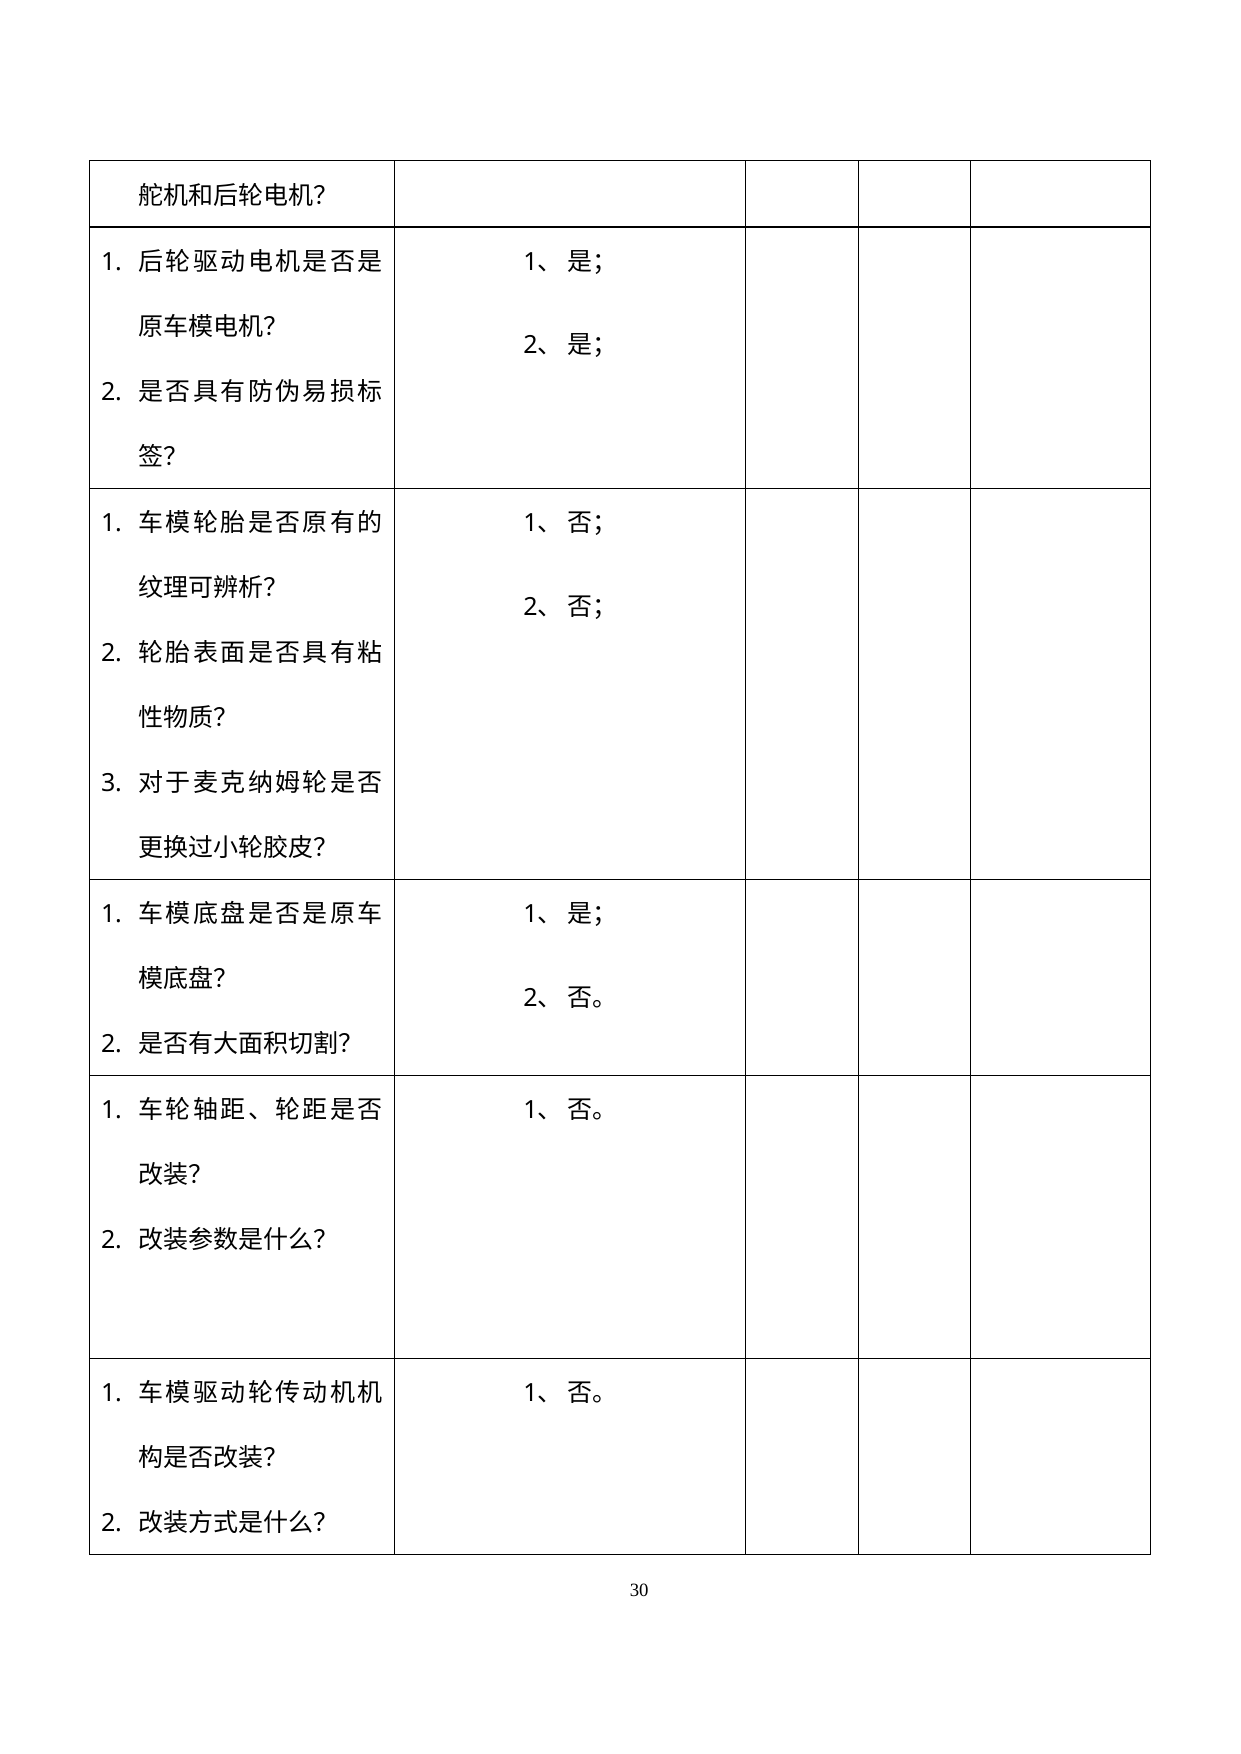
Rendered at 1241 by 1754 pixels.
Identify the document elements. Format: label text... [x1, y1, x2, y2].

table_cell 后轮驱动电机是否是原车模电机？ 是否具有防伪易损标签？ [90, 228, 394, 487]
table_cell 车模轮胎是否原有的纹理可辨析？ 轮胎表面是否具有粘性物质？ 对于麦克纳姆轮是否更换过小轮胶皮？ [90, 489, 394, 878]
table_cell [746, 1359, 858, 1553]
table_cell [971, 489, 1150, 878]
table_cell [859, 880, 970, 1074]
table_cell [971, 880, 1150, 1074]
table_cell [971, 228, 1150, 487]
table_cell [971, 1359, 1150, 1553]
table_cell [859, 489, 970, 878]
table_cell 无 [395, 161, 745, 226]
table_cell [746, 880, 858, 1074]
table_cell [971, 161, 1150, 226]
table_cell 是否有升压电路驱动舵机和后轮电机？ [90, 161, 394, 226]
table_cell [971, 1076, 1150, 1357]
table_cell [746, 1076, 858, 1357]
table_cell 是； 是； [395, 228, 745, 487]
table_cell 车模底盘是否是原车模底盘？ 是否有大面积切割？ [90, 880, 394, 1074]
table_cell 否。 [395, 1076, 745, 1357]
table_cell [859, 1076, 970, 1357]
table_cell [746, 161, 858, 226]
table_cell 是； 否。 [395, 880, 745, 1074]
table_cell [859, 1359, 970, 1553]
table_cell 否。 [395, 1359, 745, 1553]
table_cell 否； 否； [395, 489, 745, 878]
table_cell [859, 228, 970, 487]
table_cell [746, 228, 858, 487]
table_cell 车轮轴距、轮距是否改装？ 改装参数是什么？ [90, 1076, 394, 1357]
table_cell [746, 489, 858, 878]
table_cell [859, 161, 970, 226]
table_cell 车模驱动轮传动机机构是否改装？ 改装方式是什么？ [90, 1359, 394, 1553]
